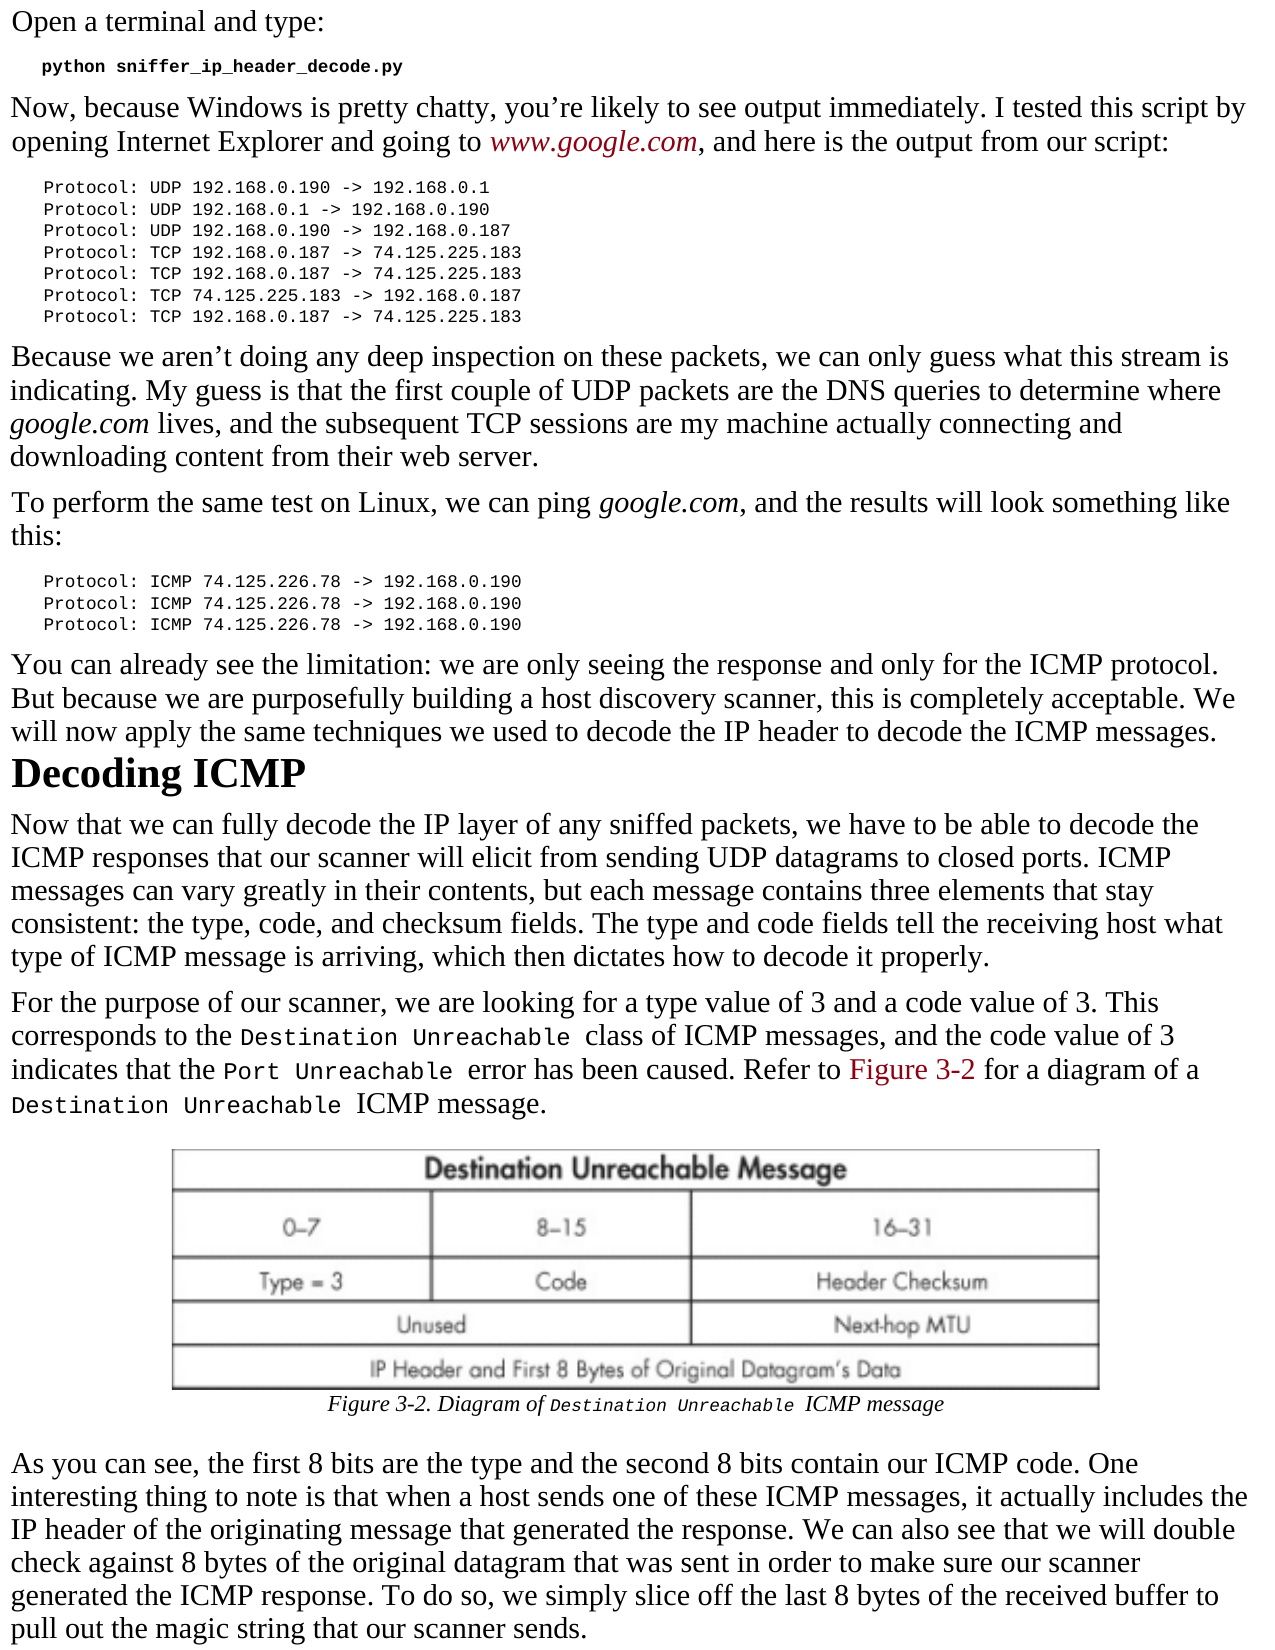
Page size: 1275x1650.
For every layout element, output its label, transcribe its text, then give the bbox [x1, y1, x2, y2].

text Protocol: TCP 192.168.0.187 -> 74.125.225.183 [43, 308, 1271, 328]
text To perform the same test on Linux, we can ping google.com, and the results will look something like this: [11, 486, 1247, 552]
text Now that we can fully decode the IP layer of any sniffed packets, we have to be able to decode the ICMP responses that our scanner will elicit from sending UDP datagrams to closed ports. ICMP messages can vary greatly in their contents, but each message contains three elements that stay consistent: the type, code, and checksum fields. The type and code fields tell the receiving host what type of ICMP message is arriving, which then dictates how to decode it properly. [10, 808, 1247, 973]
text As you can see, the first 8 bits are the type and the second 8 bits contain our ICMP code. One interesting thing to note is that when a host sends one of these ICMP messages, it actually includes the IP header of the originating message that generated the response. We can also see that we will double check against 8 bytes of the original datagram that was sent in order to make sure our scanner generated the ICMP response. To do so, we simply slice off the last 8 bytes of the received buffer to pull out the magic string that our scanner sends. [10, 1447, 1263, 1645]
text Protocol: ICMP 74.125.226.78 -> 192.168.0.190 [43, 594, 1271, 614]
text You can already see the limitation: we are only seeing the response and only for the ICMP protocol. But because we are purposefully building a host discovery scanner, this is completely acceptable. We will now apply the same techniques we used to decode the IP header to decode the ICMP messages. [11, 648, 1264, 747]
text Protocol: ICMP 74.125.226.78 -> 192.168.0.190 [43, 573, 1271, 593]
text Now, because Windows is pretty chatty, you’re likely to see output immediately. I tested this script by opening Internet Explorer and going to www.google.com, and here is the output from our script: [10, 92, 1267, 158]
text Open a terminal and type: [11, 3, 1271, 38]
text Protocol: UDP 192.168.0.190 -> 192.168.0.187 [43, 222, 1271, 242]
text Protocol: TCP 74.125.225.183 -> 192.168.0.187 [43, 286, 1271, 307]
text Protocol: TCP 192.168.0.187 -> 74.125.225.183 [43, 265, 1271, 285]
text Because we aren’t doing any deep inspection on these packets, we can only guess what this stream is indicating. My guess is that the first couple of UDP packets are the DNS queries to determine where google.com lives, and the subsequent TCP sessions are my machine actually connecting and downloading content from their web server. [9, 341, 1254, 473]
text Protocol: UDP 192.168.0.1 -> 192.168.0.190 [43, 200, 1271, 220]
picture [171, 1149, 1100, 1390]
text Protocol: ICMP 74.125.226.78 -> 192.168.0.190 [43, 616, 1271, 636]
text Figure 3-2. Diagram of Destination Unreachable ICMP message [0, 1390, 1271, 1417]
text python sniffer_ip_header_decode.py [41, 57, 1271, 78]
text Decoding ICMP [11, 747, 1271, 797]
text For the purpose of our scanner, we are looking for a type value of 3 and a code value of 3. This corresponds to the Destination Unreachable class of ICMP messages, and the code value of 3 indicates that the Port Unreachable error has been caused. Refer to Figure 3-2 for a diagram of a Destination Unreachable ICMP message. [11, 986, 1236, 1120]
text Protocol: TCP 192.168.0.187 -> 74.125.225.183 [43, 243, 1271, 263]
text Protocol: UDP 192.168.0.190 -> 192.168.0.1 [43, 179, 1271, 199]
